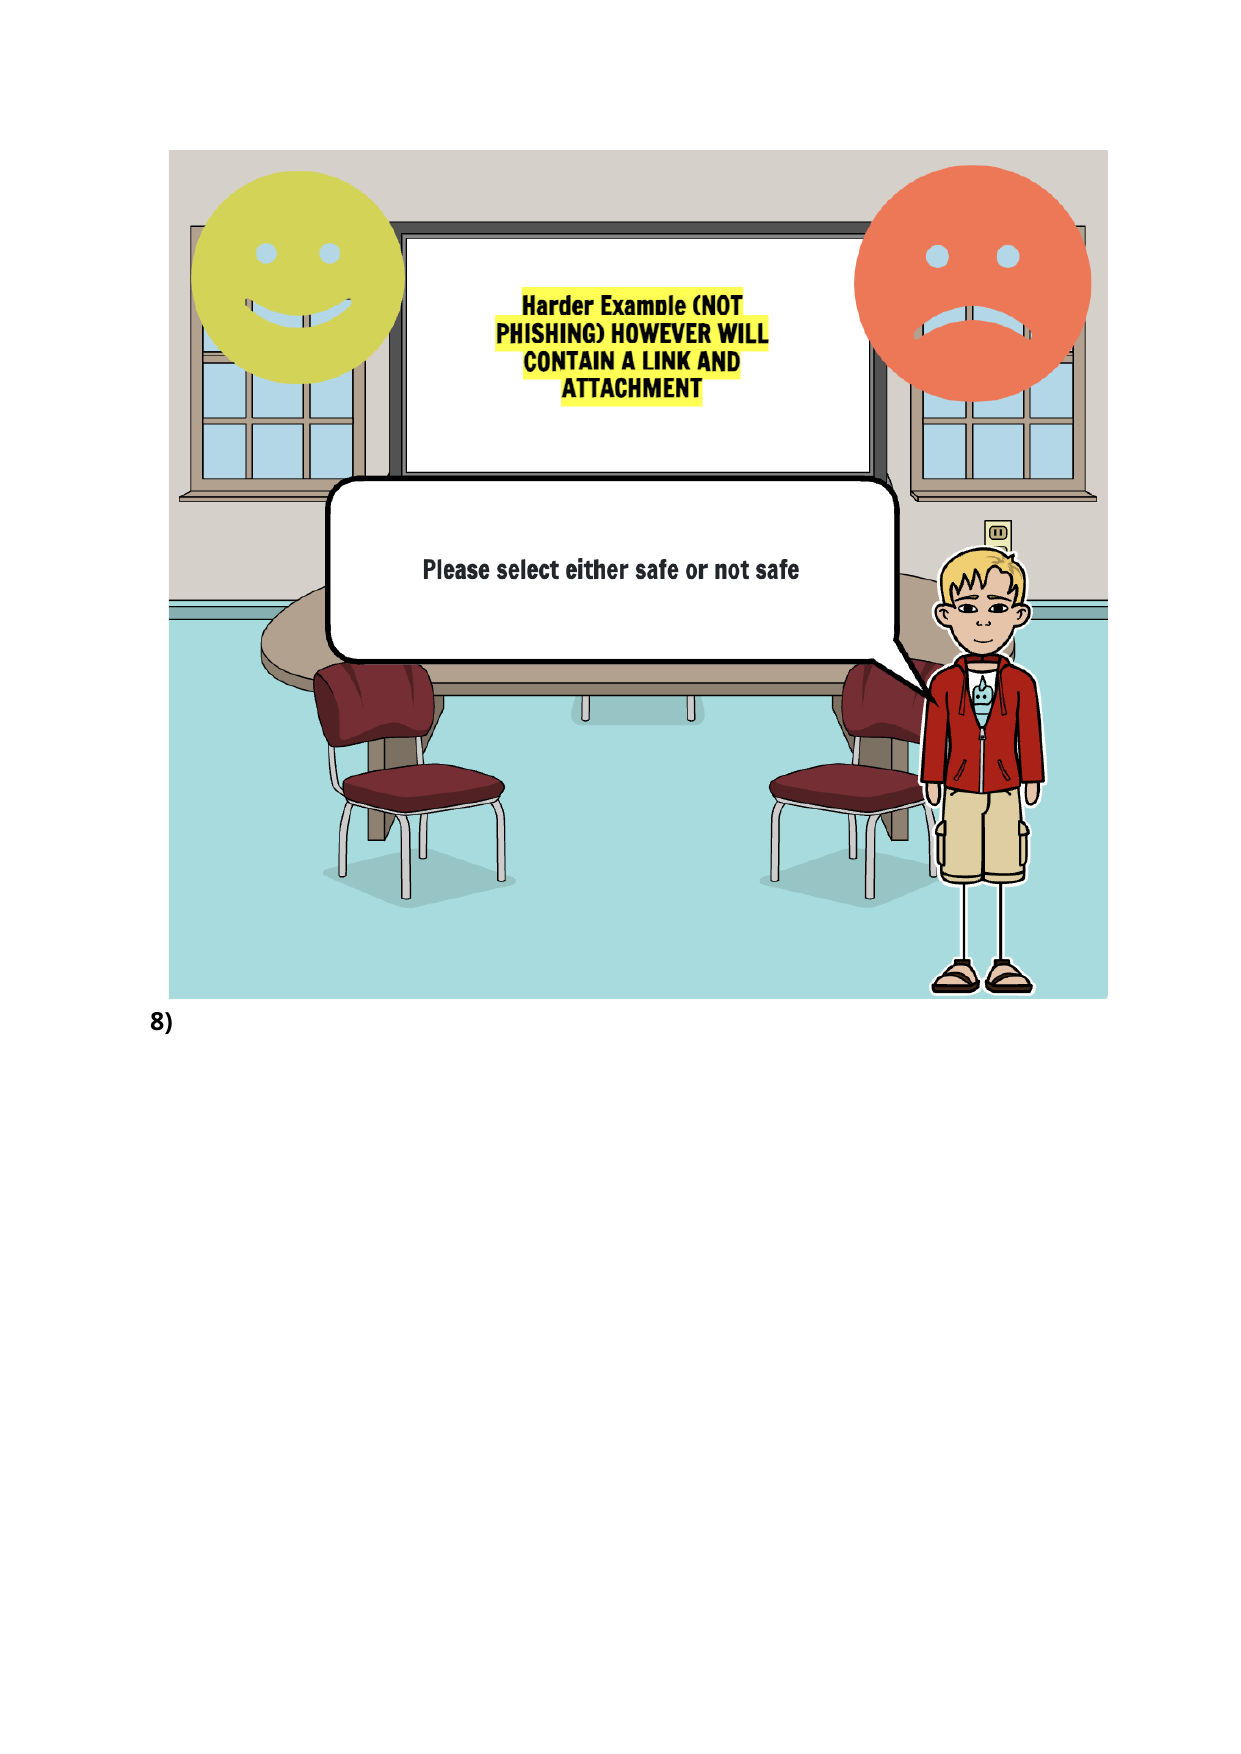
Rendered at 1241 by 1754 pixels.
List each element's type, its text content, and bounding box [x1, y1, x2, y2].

text 8) [150, 150, 1090, 1038]
